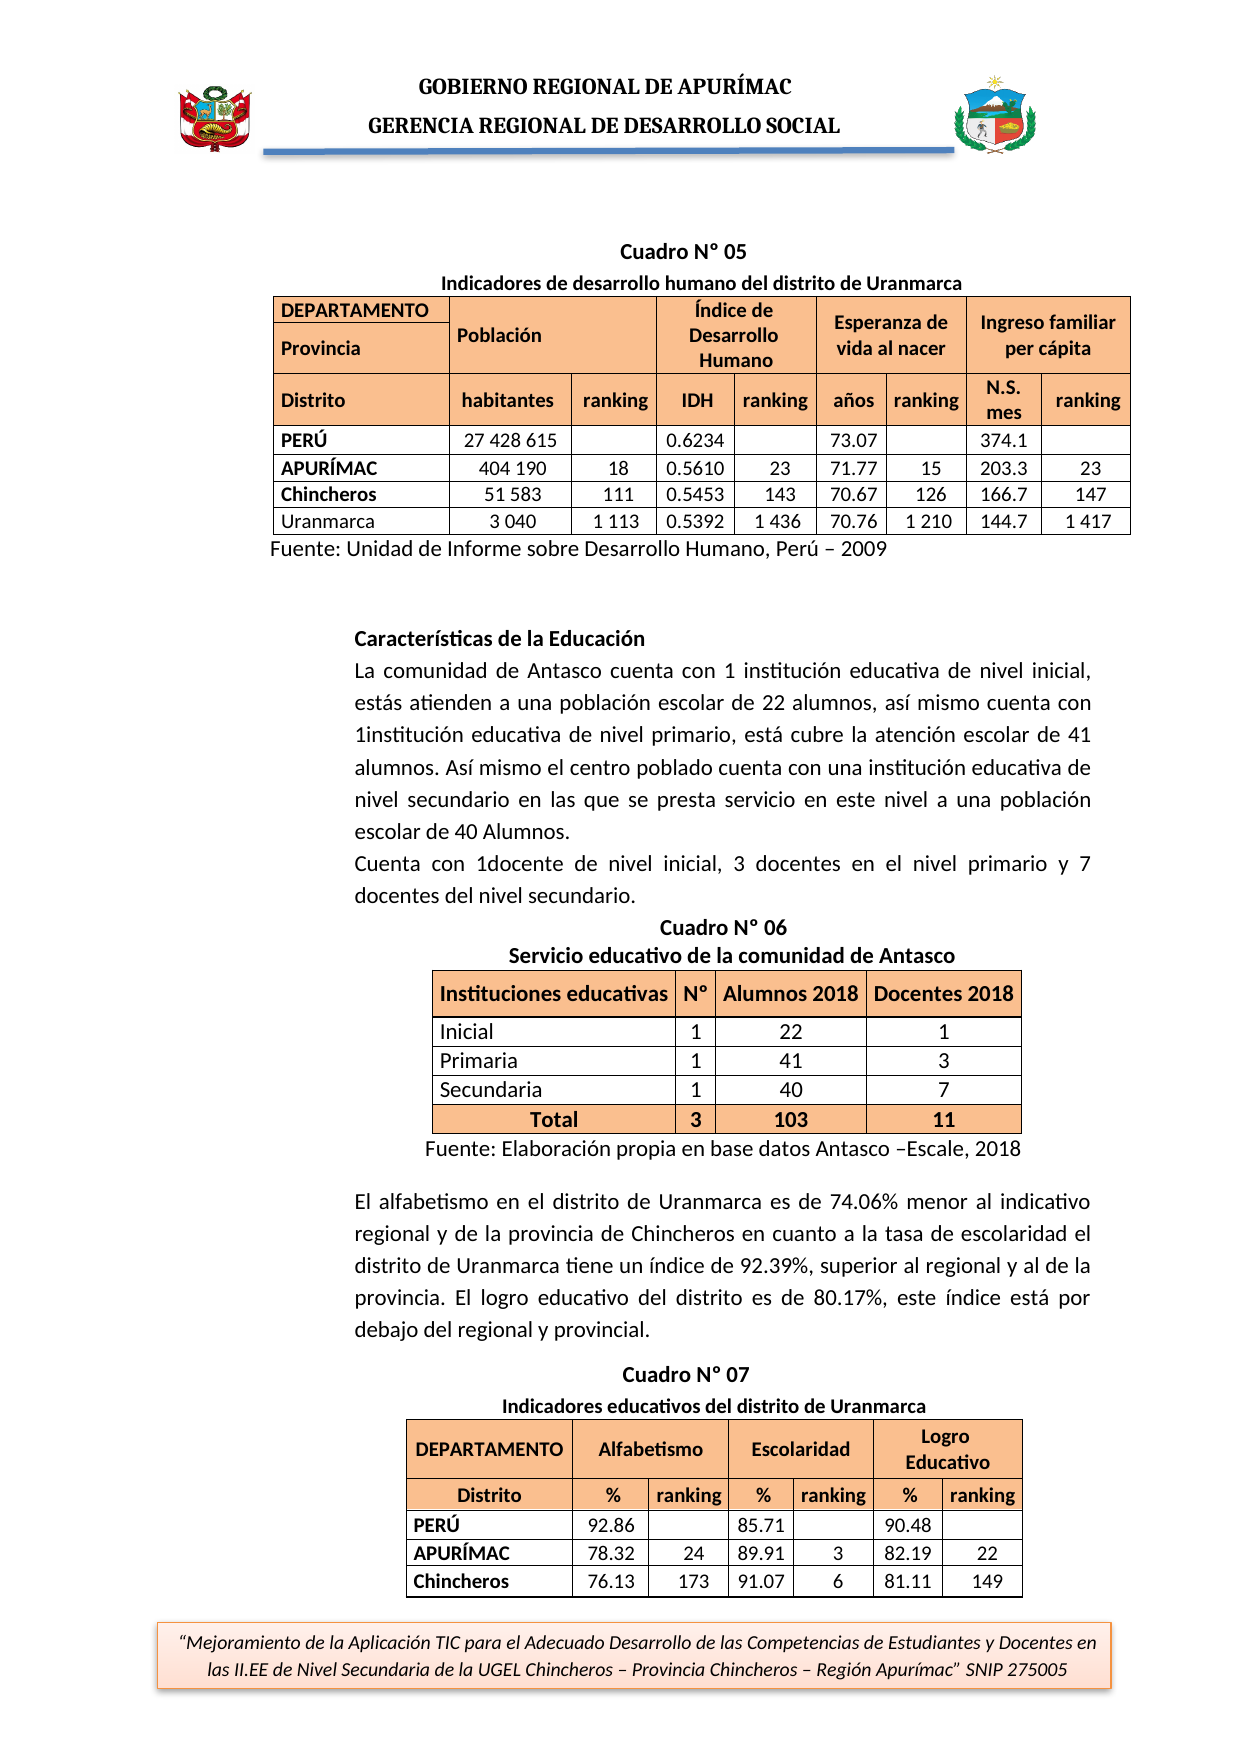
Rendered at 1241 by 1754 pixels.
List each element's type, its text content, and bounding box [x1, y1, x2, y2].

table_header Nº [676, 971, 715, 1016]
table_cell DEPARTAMENTO [407, 1420, 572, 1478]
table_cell ranking [649, 1479, 728, 1509]
table_cell [794, 1511, 873, 1539]
table_header Instituciones educativas [433, 971, 675, 1016]
table_cell Chincheros [274, 482, 449, 507]
text Características de la Educación [354, 624, 1092, 652]
table_cell % [874, 1479, 942, 1509]
table_cell 3 [794, 1540, 873, 1565]
table_header Indicadores de desarrollo humano del distrito de Uranmarca [274, 269, 1130, 296]
table_cell años [817, 374, 886, 425]
table_cell [887, 426, 966, 454]
table_cell PERÚ [274, 426, 449, 454]
table_cell N.S. mes [967, 374, 1041, 425]
table_cell [572, 426, 656, 454]
text Fuente: Unidad de Informe sobre Desarrollo Humano, Perú – 2009 [177, 534, 1092, 562]
table_cell [943, 1511, 1022, 1539]
table_cell 18 [572, 455, 656, 481]
table_header Indicadores educativos del distrito de Uranmarca [406, 1393, 1022, 1419]
table_cell 1 436 [735, 508, 816, 533]
table_cell 147 [1042, 482, 1130, 507]
text Fuente: Elaboración propia en base datos Antasco –Escale, 2018 [177, 1134, 1092, 1162]
table_cell 89.91 [729, 1540, 793, 1565]
table_cell ranking [943, 1479, 1022, 1509]
table_cell 70.67 [817, 482, 886, 507]
table_cell [735, 426, 816, 454]
table_cell 1 113 [572, 508, 656, 533]
text Cuadro Nº 06 [354, 913, 1092, 942]
table_cell 6 [794, 1566, 873, 1596]
table_cell 374.1 [967, 426, 1041, 454]
table_cell 0.5610 [657, 455, 734, 481]
table_cell 173 [649, 1566, 728, 1596]
table_cell 0.6234 [657, 426, 734, 454]
table_cell 76.13 [573, 1566, 648, 1596]
table_cell 41 [716, 1047, 866, 1074]
table_cell 82.19 [874, 1540, 942, 1565]
table_cell Secundaria [433, 1076, 675, 1104]
table_header Docentes 2018 [867, 971, 1021, 1016]
table_cell ranking [794, 1479, 873, 1509]
table_cell 22 [943, 1540, 1022, 1565]
table_cell Inicial [433, 1018, 675, 1046]
table_cell 91.07 [729, 1566, 793, 1596]
table_cell 51 583 [450, 482, 571, 507]
table_cell Ingreso familiar per cápita [967, 297, 1130, 373]
table_cell Distrito [274, 374, 449, 425]
table_cell 3 [676, 1105, 715, 1133]
table_cell % [729, 1479, 793, 1509]
table_cell % [573, 1479, 648, 1509]
table_cell 11 [867, 1105, 1021, 1133]
table_cell 1 [676, 1047, 715, 1074]
table_cell Alfabetismo [573, 1420, 728, 1478]
table_cell Índice de Desarrollo Humano [657, 297, 816, 373]
table_cell 0.5453 [657, 482, 734, 507]
table_cell Población [450, 297, 656, 373]
table_cell 166.7 [967, 482, 1041, 507]
table_cell 81.11 [874, 1566, 942, 1596]
table_cell 3 [867, 1047, 1021, 1074]
table_cell DEPARTAMENTO [274, 297, 449, 322]
table_cell 0.5392 [657, 508, 734, 533]
table_header Alumnos 2018 [716, 971, 866, 1016]
table_cell Logro Educativo [874, 1420, 1022, 1478]
table_cell ranking [1042, 374, 1130, 425]
table_cell 3 040 [450, 508, 571, 533]
table_cell Escolaridad [729, 1420, 873, 1478]
table_cell 90.48 [874, 1511, 942, 1539]
table_cell 144.7 [967, 508, 1041, 533]
table_cell Uranmarca [274, 508, 449, 533]
table_cell IDH [657, 374, 734, 425]
table_cell PERÚ [407, 1511, 572, 1539]
table_cell 404 190 [450, 455, 571, 481]
table_cell 103 [716, 1105, 866, 1133]
table_cell 73.07 [817, 426, 886, 454]
text Cuenta con 1docente de nivel inicial, 3 docentes en el nivel primario y 7 docentes del nivel secundario. [354, 849, 1092, 909]
table_cell Total [433, 1105, 675, 1133]
table_cell Distrito [407, 1479, 572, 1509]
table_cell 71.77 [817, 455, 886, 481]
table_cell 23 [1042, 455, 1130, 481]
picture [954, 74, 1036, 154]
table_cell Primaria [433, 1047, 675, 1074]
table_cell 1 [676, 1018, 715, 1046]
text Servicio educativo de la comunidad de Antasco [177, 942, 1092, 969]
table_cell 1 [676, 1076, 715, 1104]
table_cell 126 [887, 482, 966, 507]
table_cell 27 428 615 [450, 426, 571, 454]
table_cell 78.32 [573, 1540, 648, 1565]
table_cell 1 210 [887, 508, 966, 533]
table_cell ranking [735, 374, 816, 425]
text Cuadro Nº 05 [177, 237, 1092, 265]
table_cell ranking [887, 374, 966, 425]
table_cell APURÍMAC [407, 1540, 572, 1565]
text El alfabetismo en el distrito de Uranmarca es de 74.06% menor al indicativo regional y de la provincia de Chincheros en cuanto a la tasa de escolaridad el distrito de Uranmarca tiene un índice de 92.39%, superior al regional y al de la provincia. El logro educativo del distrito es de 80.17%, este índice está por debajo del regional y provincial. [354, 1187, 1092, 1343]
table_cell 92.86 [573, 1511, 648, 1539]
table_cell 7 [867, 1076, 1021, 1104]
table_cell APURÍMAC [274, 455, 449, 481]
table_cell Esperanza de vida al nacer [817, 297, 966, 373]
table_cell 149 [943, 1566, 1022, 1596]
text La comunidad de Antasco cuenta con 1 institución educativa de nivel inicial, estás atienden a una población escolar de 22 alumnos, así mismo cuenta con 1institución educativa de nivel primario, está cubre la atención escolar de 41 alumnos. Así mismo el centro poblado cuenta con una institución educativa de nivel secundario en las que se presta servicio en este nivel a una población escolar de 40 Alumnos. [354, 656, 1092, 845]
table_cell 22 [716, 1018, 866, 1046]
table_cell 24 [649, 1540, 728, 1565]
table_cell 15 [887, 455, 966, 481]
table_cell habitantes [450, 374, 571, 425]
table_cell Provincia [274, 323, 449, 373]
table_cell ranking [572, 374, 656, 425]
table_cell 70.76 [817, 508, 886, 533]
text Cuadro Nº 07 [177, 1360, 1092, 1388]
table_cell 40 [716, 1076, 866, 1104]
table_cell 1 417 [1042, 508, 1130, 533]
table_cell 111 [572, 482, 656, 507]
table_cell Chincheros [407, 1566, 572, 1596]
table_cell 23 [735, 455, 816, 481]
table_cell [1042, 426, 1130, 454]
picture [174, 84, 255, 154]
table_cell 143 [735, 482, 816, 507]
table_cell 203.3 [967, 455, 1041, 481]
table_cell 85.71 [729, 1511, 793, 1539]
table_cell [649, 1511, 728, 1539]
table_cell 1 [867, 1018, 1021, 1046]
